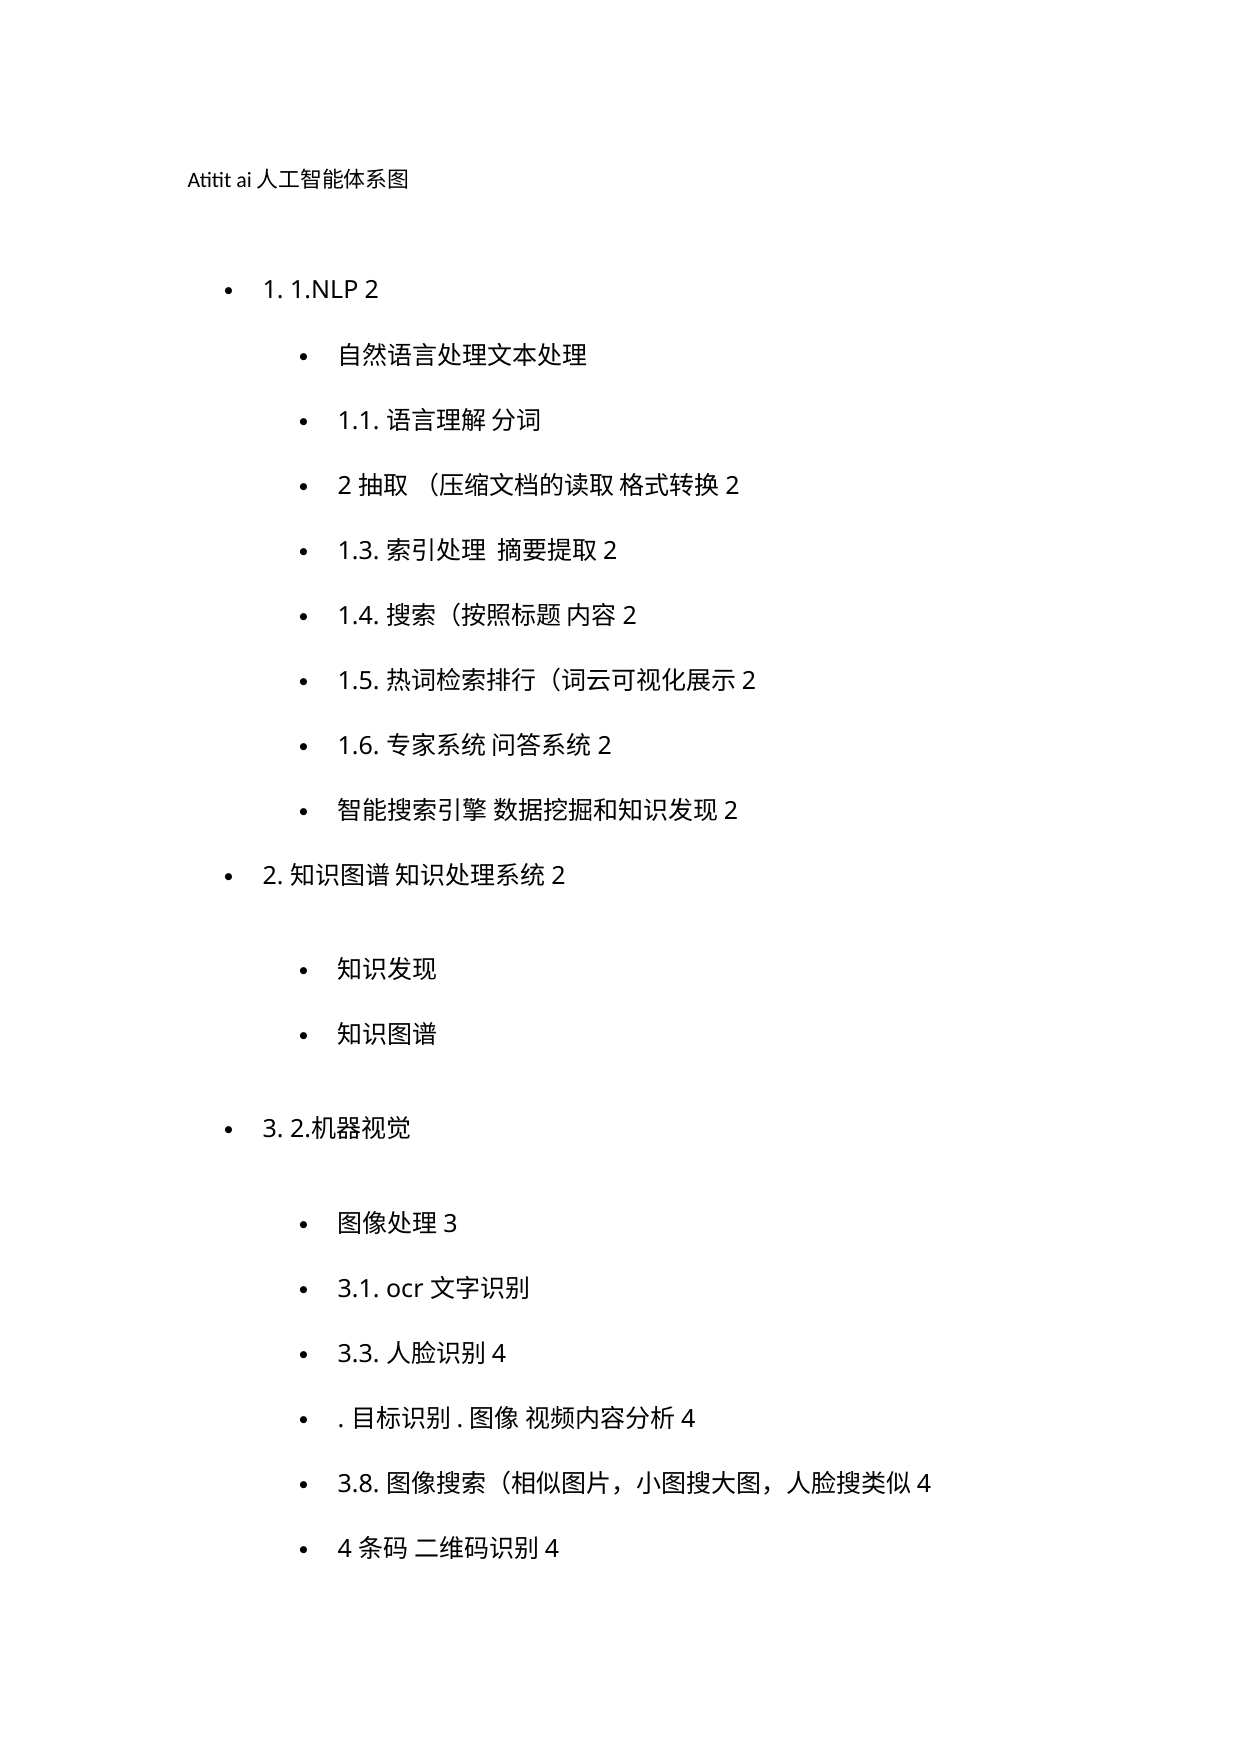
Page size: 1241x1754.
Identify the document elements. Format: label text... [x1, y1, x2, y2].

list 知识图谱 [300, 1000, 1053, 1065]
list 2. 知识图谱 知识处理系统 2 [225, 841, 1053, 906]
list 3.3. 人脸识别 4 [300, 1319, 1053, 1384]
list 3.8. 图像搜索（相似图片，小图搜大图，人脸搜类似 4 [300, 1449, 1053, 1514]
list 1.4. 搜索（按照标题 内容 2 [300, 581, 1053, 646]
list 图像处理 3 [300, 1189, 1053, 1254]
list 1.5. 热词检索排行（词云可视化展示 2 [300, 646, 1053, 711]
list 1.6. 专家系统 问答系统 2 [300, 711, 1053, 776]
list 2 抽取 （压缩文档的读取 格式转换 2 [300, 451, 1053, 516]
list 知识发现 [300, 935, 1053, 1000]
list . 目标识别 . 图像 视频内容分析 4 [300, 1384, 1053, 1449]
list 4 条码 二维码识别 4 [300, 1514, 1053, 1579]
list 1.1. 语言理解 分词 [300, 386, 1053, 451]
list 3. 2.机器视觉 [225, 1094, 1053, 1159]
list 智能搜索引擎 数据挖掘和知识发现 2 [300, 776, 1053, 841]
list 1.3. 索引处理 摘要提取 2 [300, 516, 1053, 581]
list 自然语言处理文本处理 [300, 321, 1053, 386]
text Atitit ai人工智能体系图 [187, 162, 1053, 194]
list 1. 1.NLP 2 [225, 256, 1053, 321]
list 3.1. ocr 文字识别 [300, 1254, 1053, 1319]
